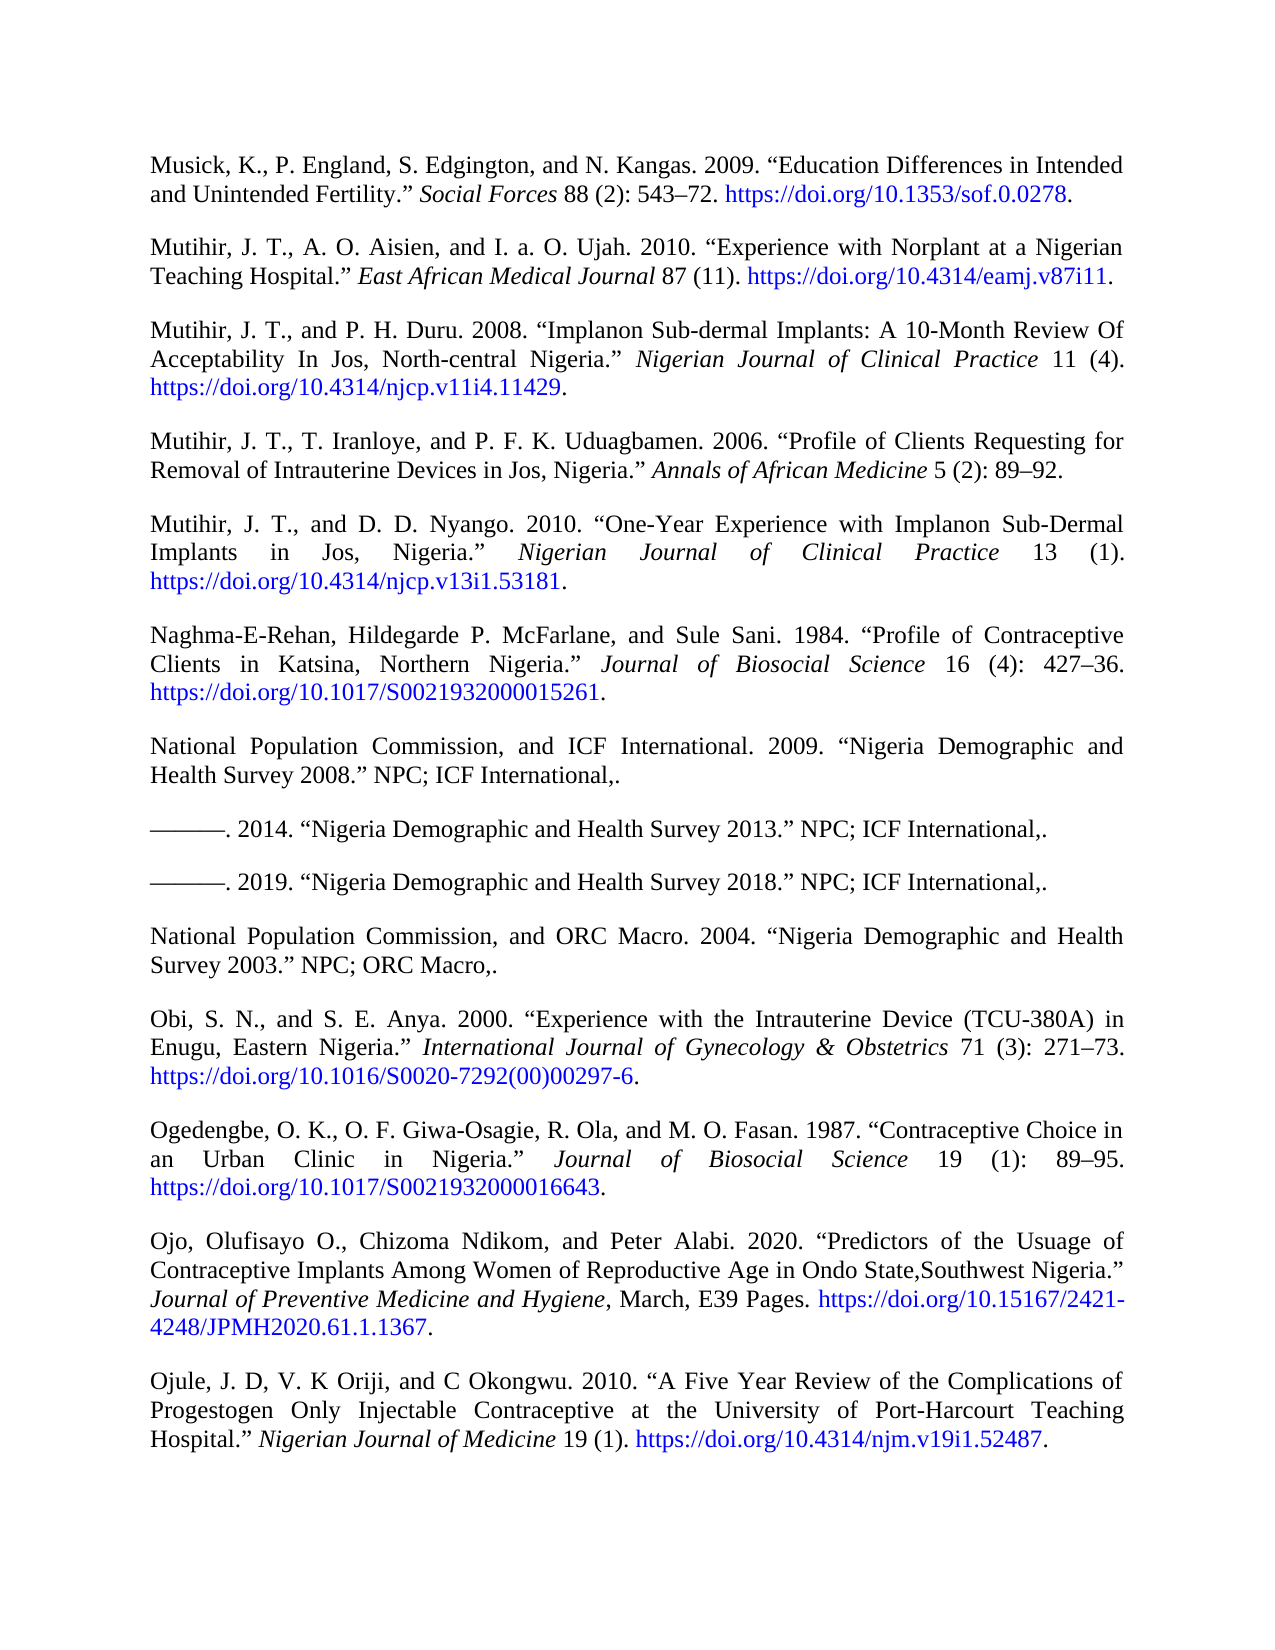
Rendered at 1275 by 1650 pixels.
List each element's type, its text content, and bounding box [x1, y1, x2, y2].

text Obi, S. N., and S. E. Anya. 2000. “Experience with the Intrauterine Device (TCU-380A) in Enugu, Eastern Nigeria.” International Journal of Gynecology & Obstetrics 71 (3): 271–73. https://doi.org/10.1016/S0020-7292(00)00297-6. [150, 1004, 1125, 1090]
text National Population Commission, and ORC Macro. 2004. “Nigeria Demographic and Health Survey 2003.” NPC; ORC Macro,. [150, 921, 1125, 979]
text Mutihir, J. T., T. Iranloye, and P. F. K. Uduagbamen. 2006. “Profile of Clients Requesting for Removal of Intrauterine Devices in Jos, Nigeria.” Annals of African Medicine 5 (2): 89–92. [150, 426, 1125, 484]
text National Population Commission, and ICF International. 2009. “Nigeria Demographic and Health Survey 2008.” NPC; ICF International,. [150, 731, 1125, 789]
text Mutihir, J. T., and D. D. Nyango. 2010. “One-Year Experience with Implanon Sub-Dermal Implants in Jos, Nigeria.” Nigerian Journal of Clinical Practice 13 (1). https://doi.org/10.4314/njcp.v13i1.53181. [150, 509, 1125, 595]
text ———. 2019. “Nigeria Demographic and Health Survey 2018.” NPC; ICF International,. [150, 867, 1125, 896]
text Mutihir, J. T., and P. H. Duru. 2008. “Implanon Sub-dermal Implants: A 10-Month Review Of Acceptability In Jos, North-central Nigeria.” Nigerian Journal of Clinical Practice 11 (4). https://doi.org/10.4314/njcp.v11i4.11429. [150, 315, 1125, 401]
text Musick, K., P. England, S. Edgington, and N. Kangas. 2009. “Education Differences in Intended and Unintended Fertility.” Social Forces 88 (2): 543–72. https://doi.org/10.1353/sof.0.0278. [150, 150, 1125, 207]
text Ojo, Olufisayo O., Chizoma Ndikom, and Peter Alabi. 2020. “Predictors of the Usuage of Contraceptive Implants Among Women of Reproductive Age in Ondo State,Southwest Nigeria.” Journal of Preventive Medicine and Hygiene, March, E39 Pages. https://doi.org/10.15167/2421-4248/JPMH2020.61.1.1367. [150, 1226, 1125, 1341]
text Ojule, J. D, V. K Oriji, and C Okongwu. 2010. “A Five Year Review of the Complications of Progestogen Only Injectable Contraceptive at the University of Port-Harcourt Teaching Hospital.” Nigerian Journal of Medicine 19 (1). https://doi.org/10.4314/njm.v19i1.52487. [150, 1366, 1125, 1452]
text Naghma-E-Rehan, Hildegarde P. McFarlane, and Sule Sani. 1984. “Profile of Contraceptive Clients in Katsina, Northern Nigeria.” Journal of Biosocial Science 16 (4): 427–36. https://doi.org/10.1017/S0021932000015261. [150, 620, 1125, 706]
text Mutihir, J. T., A. O. Aisien, and I. a. O. Ujah. 2010. “Experience with Norplant at a Nigerian Teaching Hospital.” East African Medical Journal 87 (11). https://doi.org/10.4314/eamj.v87i11. [150, 232, 1125, 290]
text ———. 2014. “Nigeria Demographic and Health Survey 2013.” NPC; ICF International,. [150, 814, 1125, 842]
